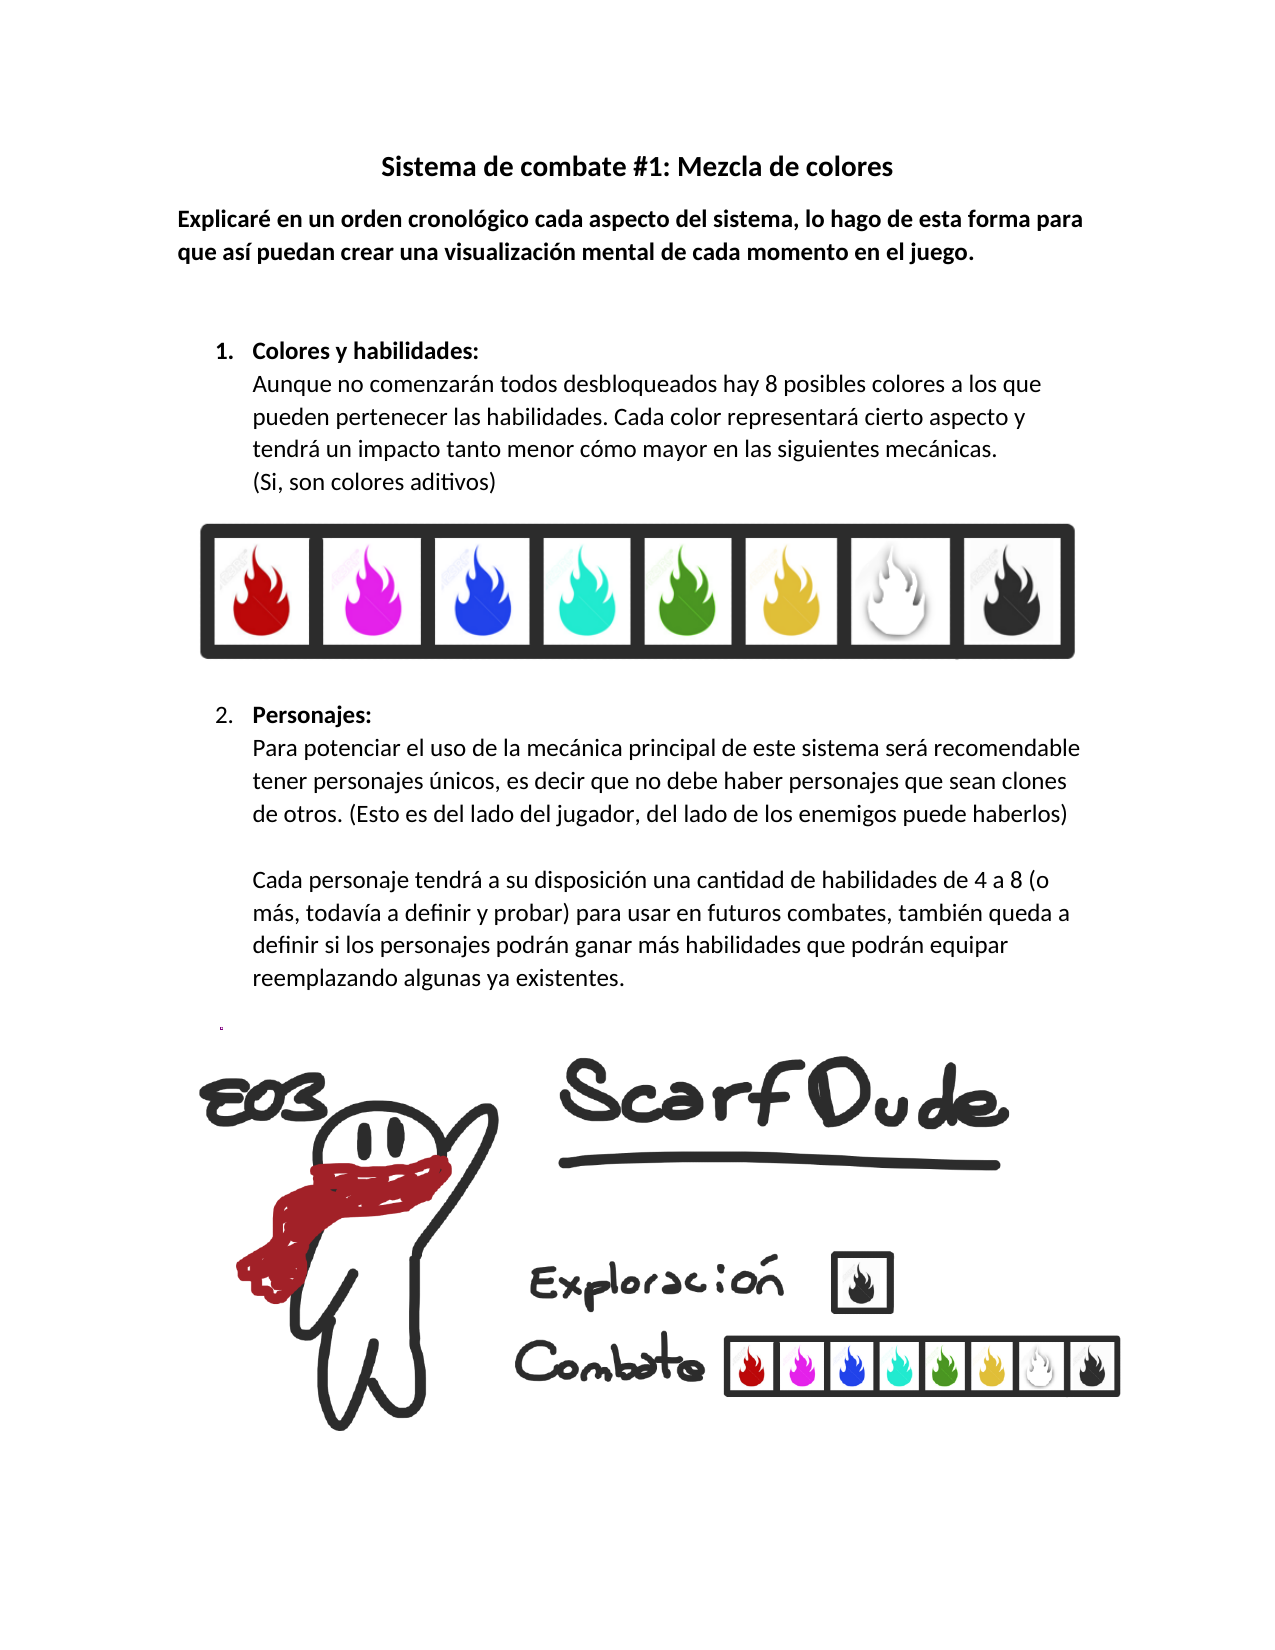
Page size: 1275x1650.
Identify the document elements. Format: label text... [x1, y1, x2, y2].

list Para potenciar el uso de la mecánica principal de este sistema será recomendable tener personajes únicos, es decir que no debe haber personajes que sean clones de otros. (Esto es del lado del jugador, del lado de los enemigos puede haberlos) [252, 732, 1098, 828]
list Colores y habilidades: [215, 335, 1098, 365]
text Sistema de combate #1: Mezcla de colores [177, 148, 1098, 183]
list Cada personaje tendrá a su disposición una cantidad de habilidades de 4 a 8 (o más, todavía a definir y probar) para usar en futuros combates, también queda a definir si los personajes podrán ganar más habilidades que podrán equipar reemplazando algunas ya existentes. [252, 864, 1098, 993]
list Aunque no comenzarán todos desbloqueados hay 8 posibles colores a los que pueden pertenecer las habilidades. Cada color representará cierto aspecto y tendrá un impacto tanto menor cómo mayor en las siguientes mecánicas. [252, 368, 1098, 464]
list (Si, son colores aditivos) [252, 466, 1098, 497]
list Personajes: [215, 692, 1098, 730]
text Explicaré en un orden cronológico cada aspecto del sistema, lo hago de esta forma para que así puedan crear una visualización mental de cada momento en el juego. [177, 203, 1098, 266]
picture [182, 501, 1100, 692]
picture [197, 1019, 1128, 1485]
